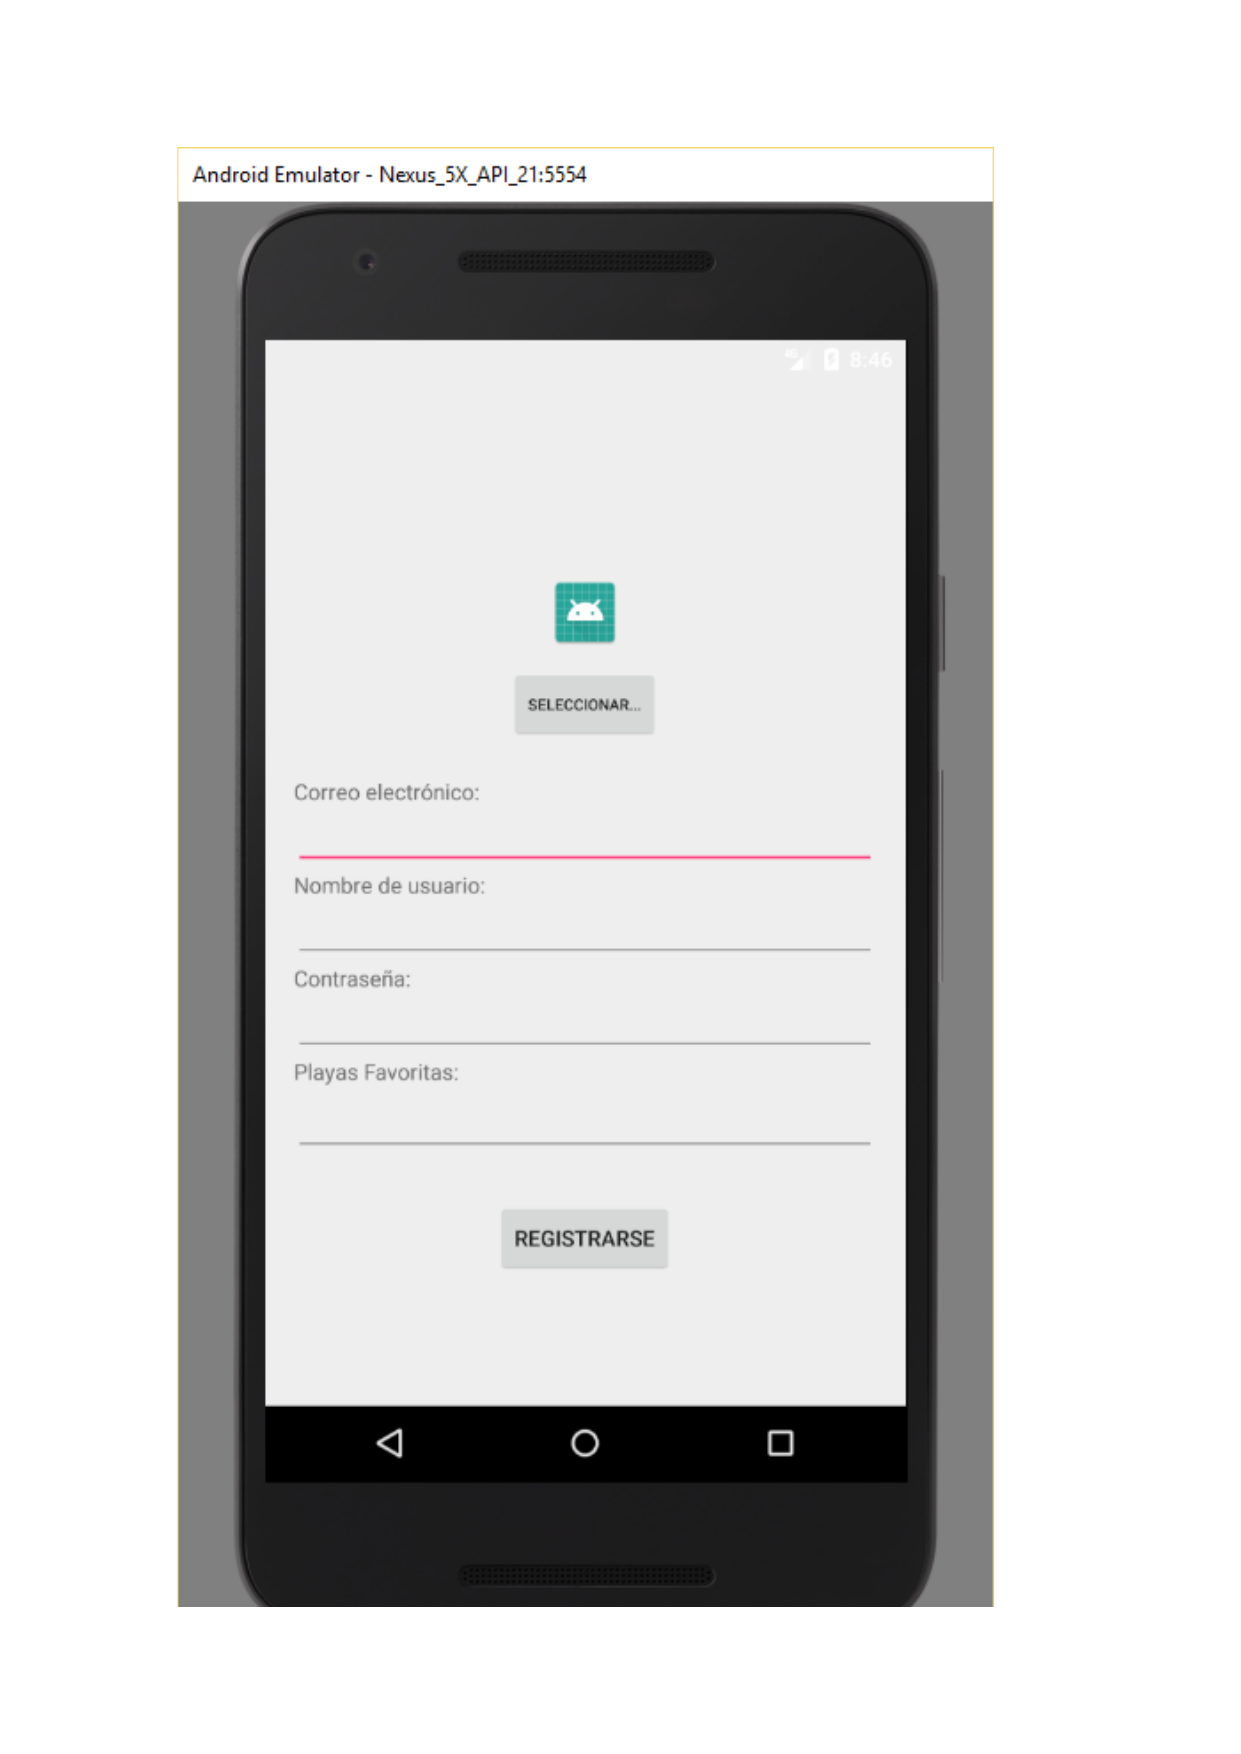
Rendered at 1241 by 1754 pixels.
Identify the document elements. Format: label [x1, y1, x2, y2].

picture [177, 147, 995, 1607]
